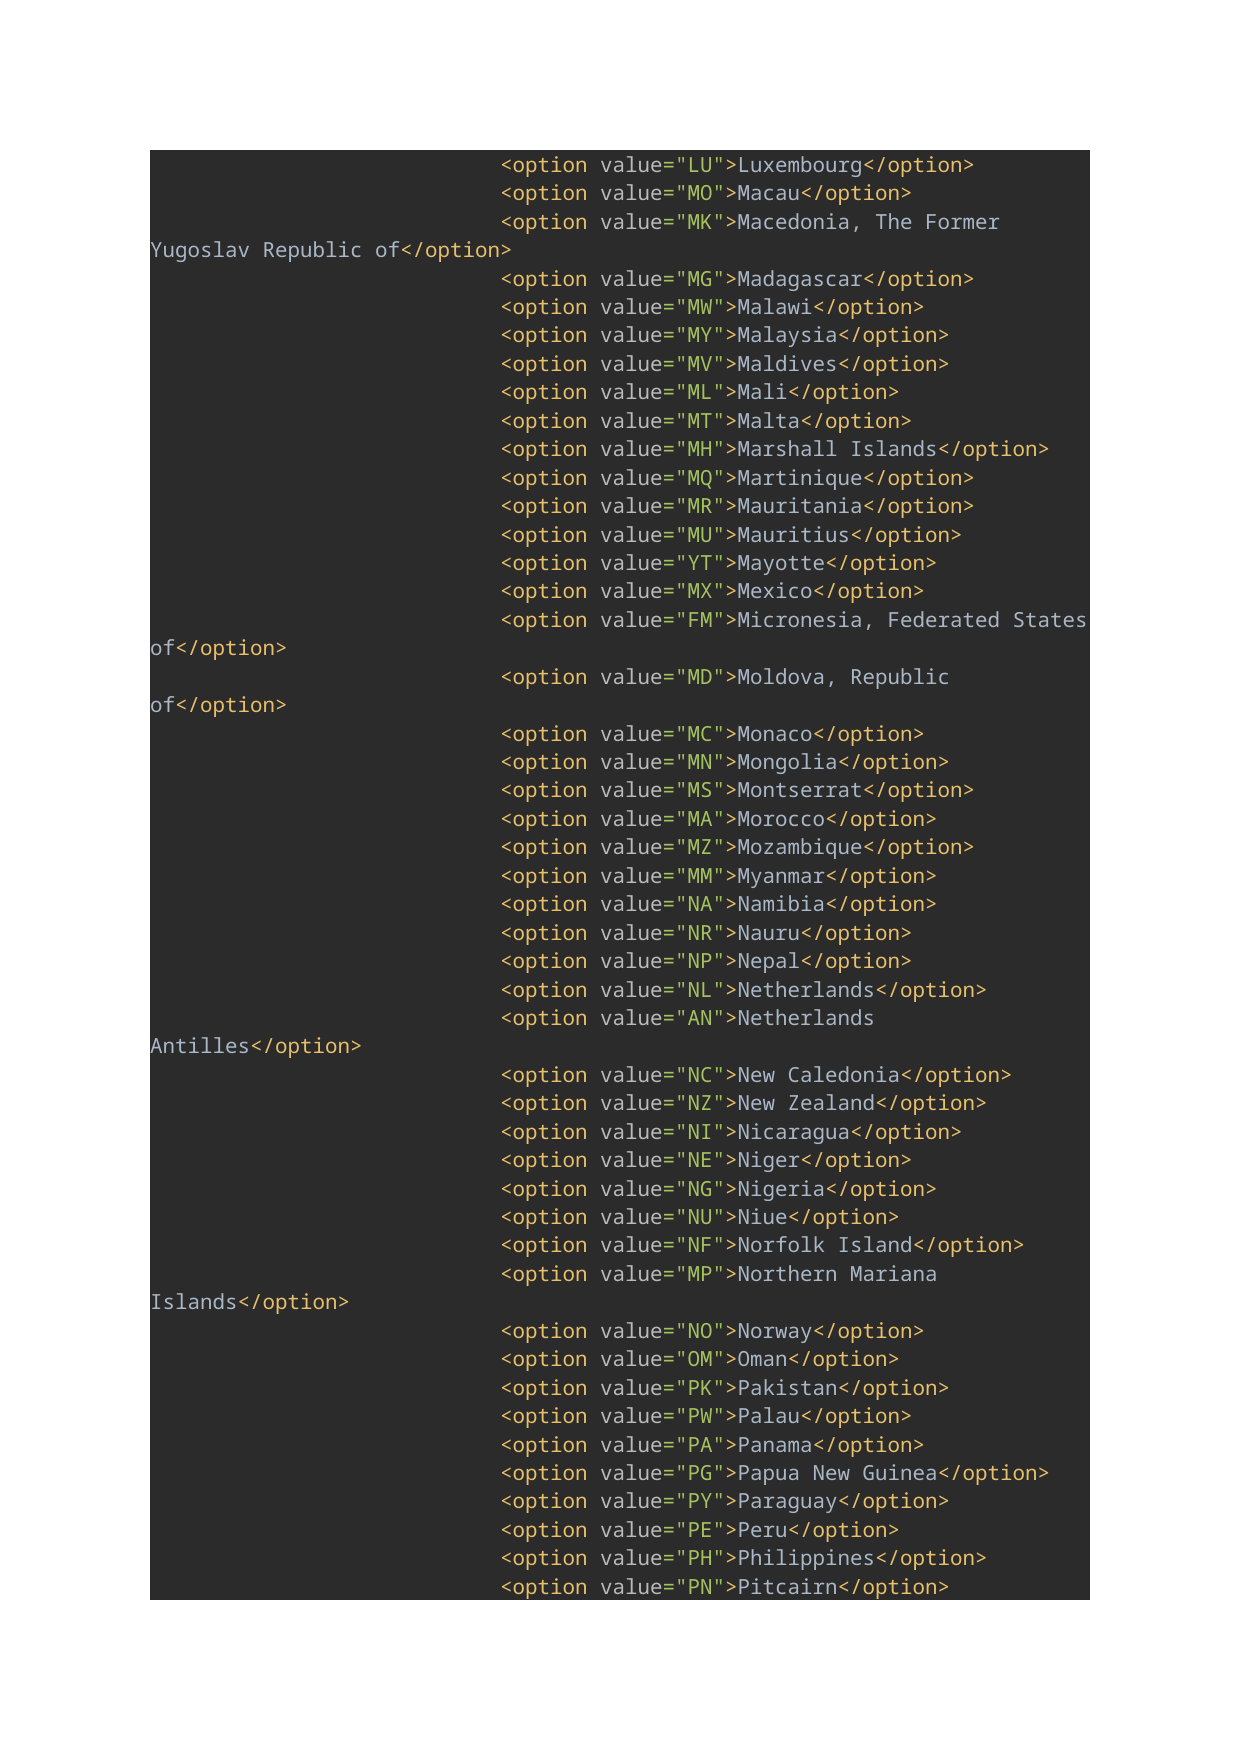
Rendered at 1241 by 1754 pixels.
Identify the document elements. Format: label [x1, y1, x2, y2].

text [150, 150, 1090, 1600]
